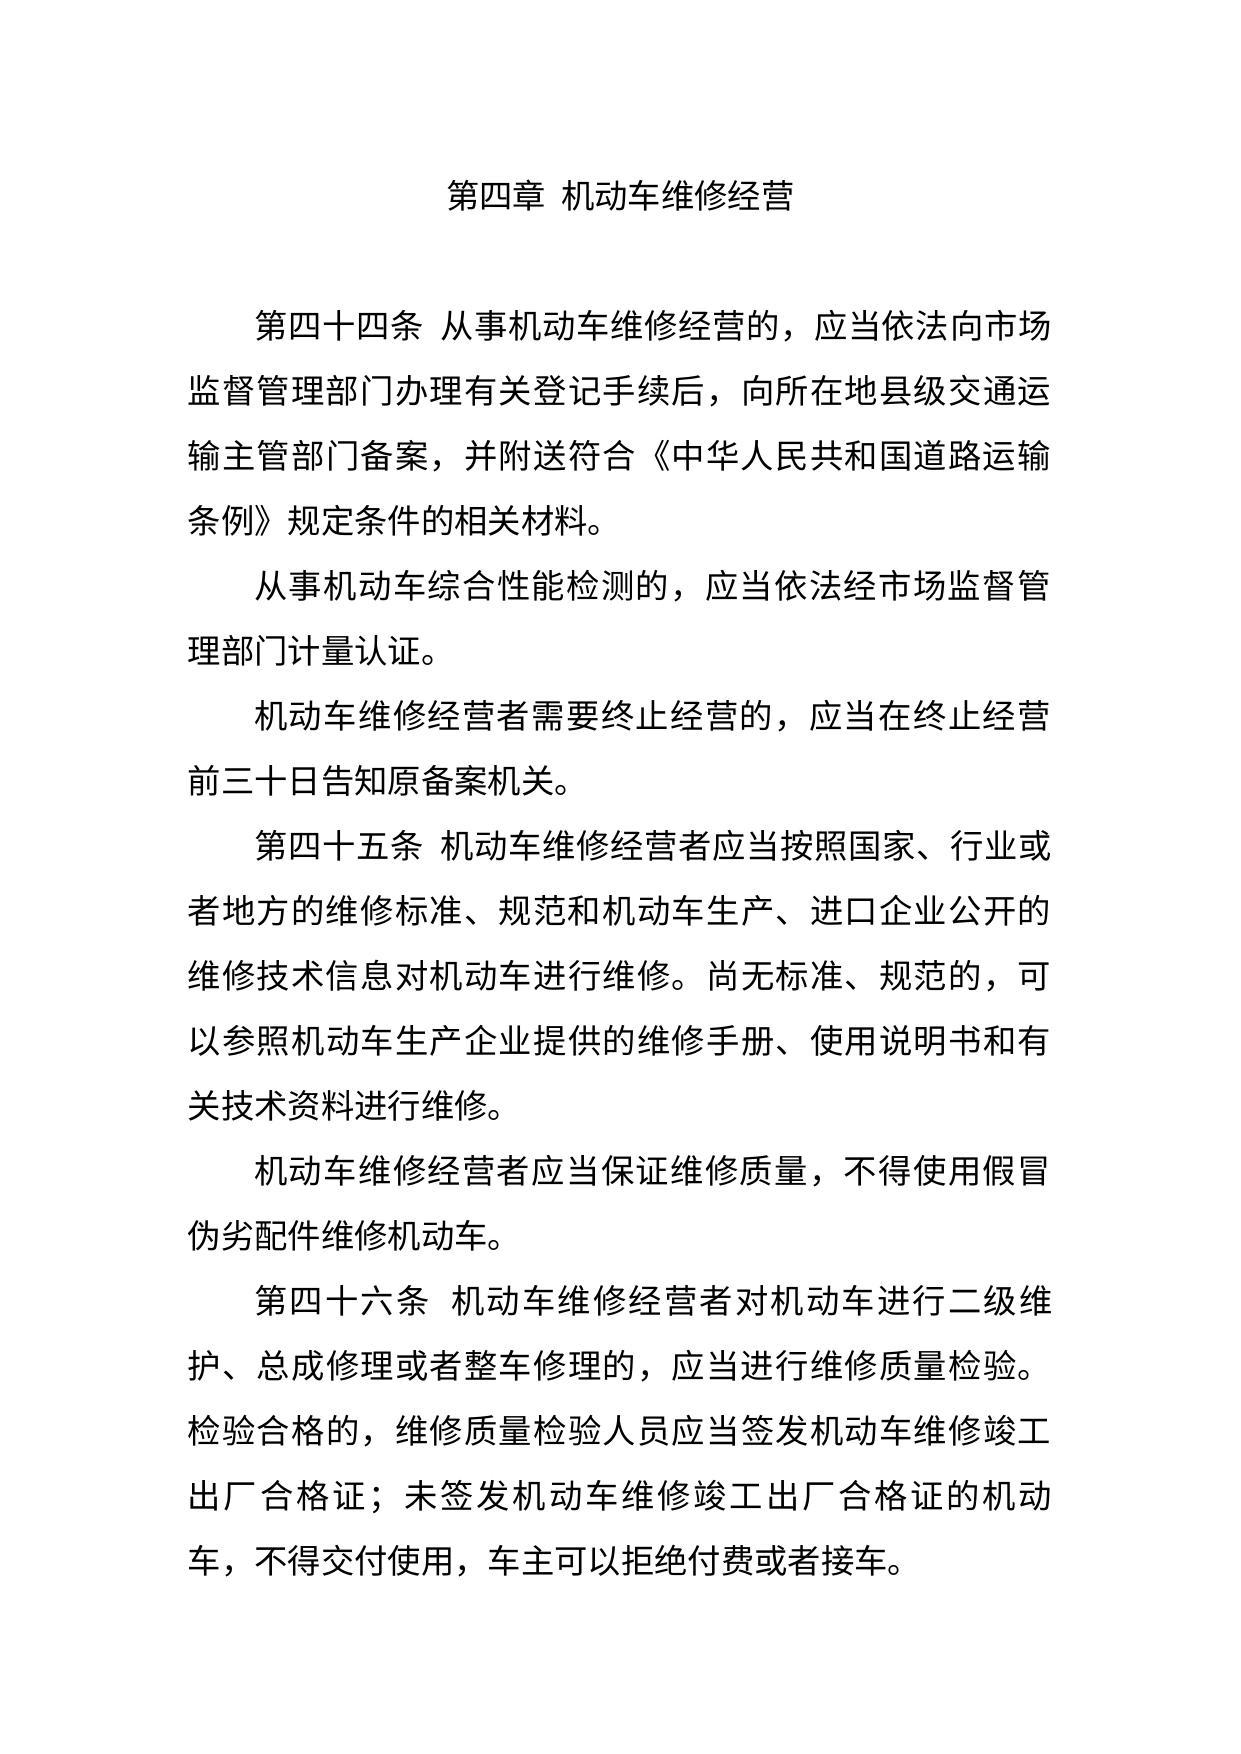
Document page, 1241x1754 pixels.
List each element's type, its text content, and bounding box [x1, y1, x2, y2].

text 从事机动车综合性能检测的，应当依法经市场监督管理部门计量认证。 [187, 552, 1053, 682]
text 第四十五条 机动车维修经营者应当按照国家、行业或者地方的维修标准、规范和机动车生产、进口企业公开的维修技术信息对机动车进行维修。尚无标准、规范的，可以参照机动车生产企业提供的维修手册、使用说明书和有关技术资料进行维修。 [187, 812, 1053, 1137]
text 机动车维修经营者应当保证维修质量，不得使用假冒伪劣配件维修机动车。 [187, 1137, 1053, 1267]
text 第四十六条 机动车维修经营者对机动车进行二级维护、总成修理或者整车修理的，应当进行维修质量检验。检验合格的，维修质量检验人员应当签发机动车维修竣工出厂合格证；未签发机动车维修竣工出厂合格证的机动车，不得交付使用，车主可以拒绝付费或者接车。 [187, 1267, 1053, 1592]
text 第四十四条 从事机动车维修经营的，应当依法向市场监督管理部门办理有关登记手续后，向所在地县级交通运输主管部门备案，并附送符合《中华人民共和国道路运输条例》规定条件的相关材料。 [187, 292, 1053, 552]
text 第四章 机动车维修经营 [187, 162, 1053, 227]
text 机动车维修经营者需要终止经营的，应当在终止经营前三十日告知原备案机关。 [187, 682, 1053, 812]
